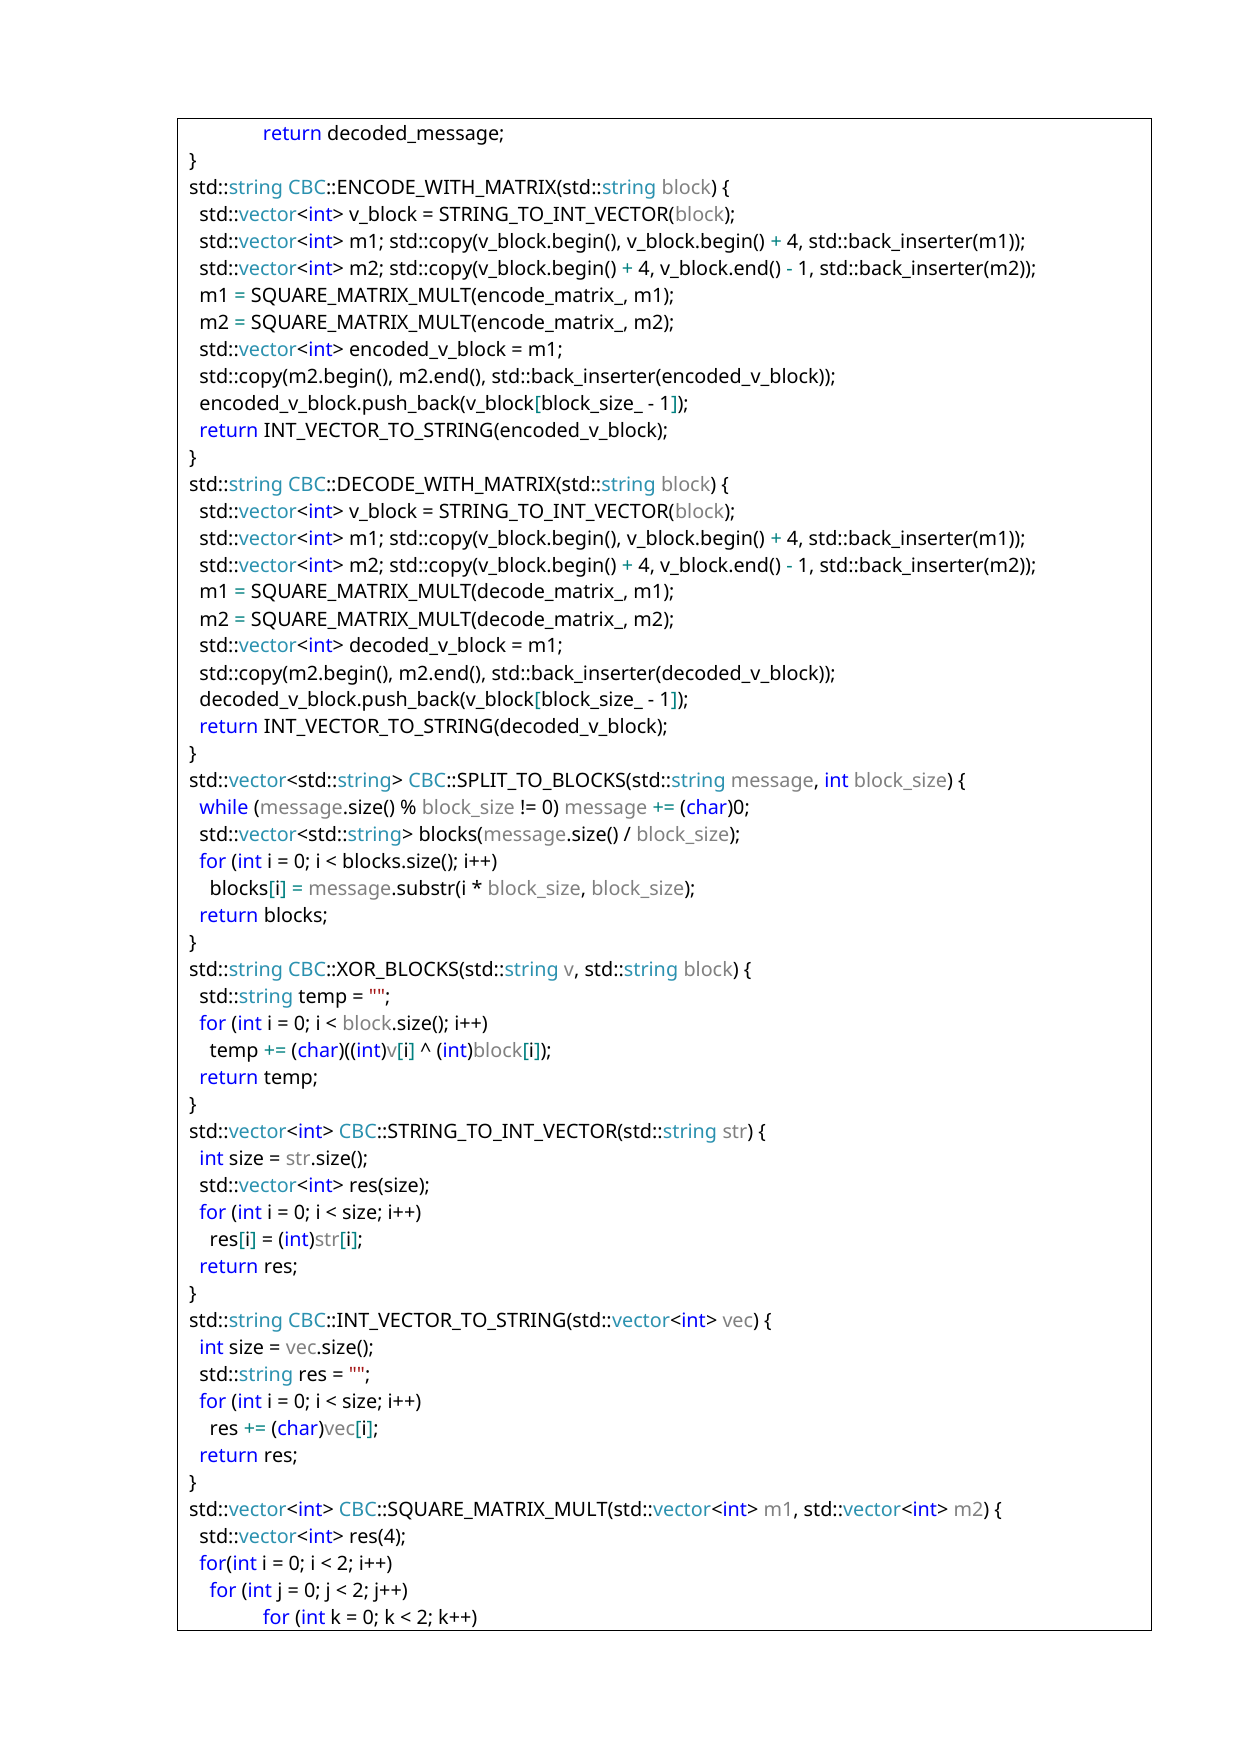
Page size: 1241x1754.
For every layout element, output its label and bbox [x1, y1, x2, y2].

table_header [178, 119, 1151, 1630]
